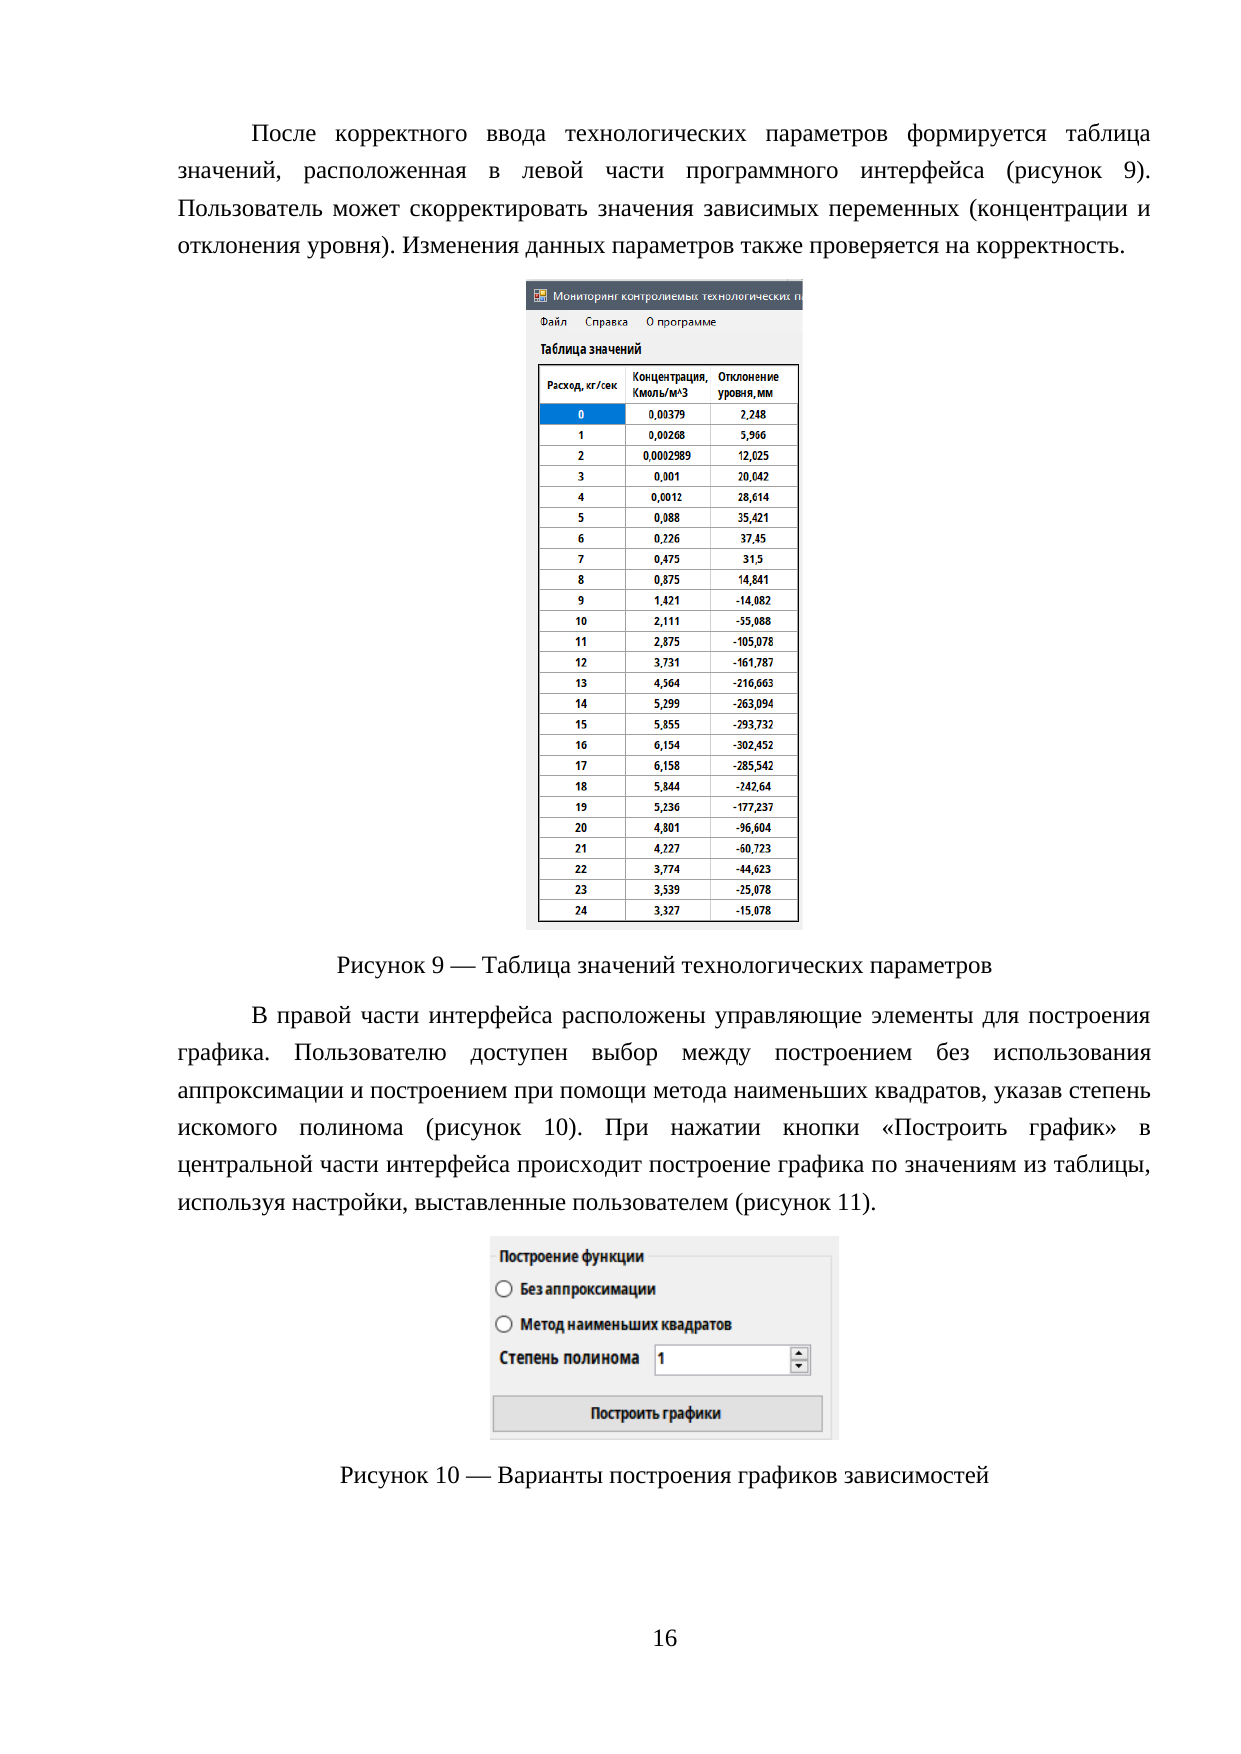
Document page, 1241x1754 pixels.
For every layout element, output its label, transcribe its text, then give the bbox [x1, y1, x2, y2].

text После корректного ввода технологических параметров формируется таблица значений, расположенная в левой части программного интерфейса (рисунок 9). Пользователь может скорректировать значения зависимых переменных (концентрации и отклонения уровня). Изменения данных параметров также проверяется на корректность. [177, 118, 1152, 259]
text Рисунок 10 — Варианты построения графиков зависимостей [177, 1460, 1152, 1489]
text В правой части интерфейса расположены управляющие элементы для построения графика. Пользователю доступен выбор между построением без использования аппроксимации и построением при помощи метода наименьших квадратов, указав степень искомого полинома (рисунок 10). При нажатии кнопки «Построить график» в центральной части интерфейса происходит построение графика по значениям из таблицы, используя настройки, выставленные пользователем (рисунок 11). [177, 1000, 1152, 1215]
text Рисунок 9 — Таблица значений технологических параметров [177, 950, 1152, 979]
picture [526, 279, 803, 930]
picture [489, 1236, 840, 1440]
